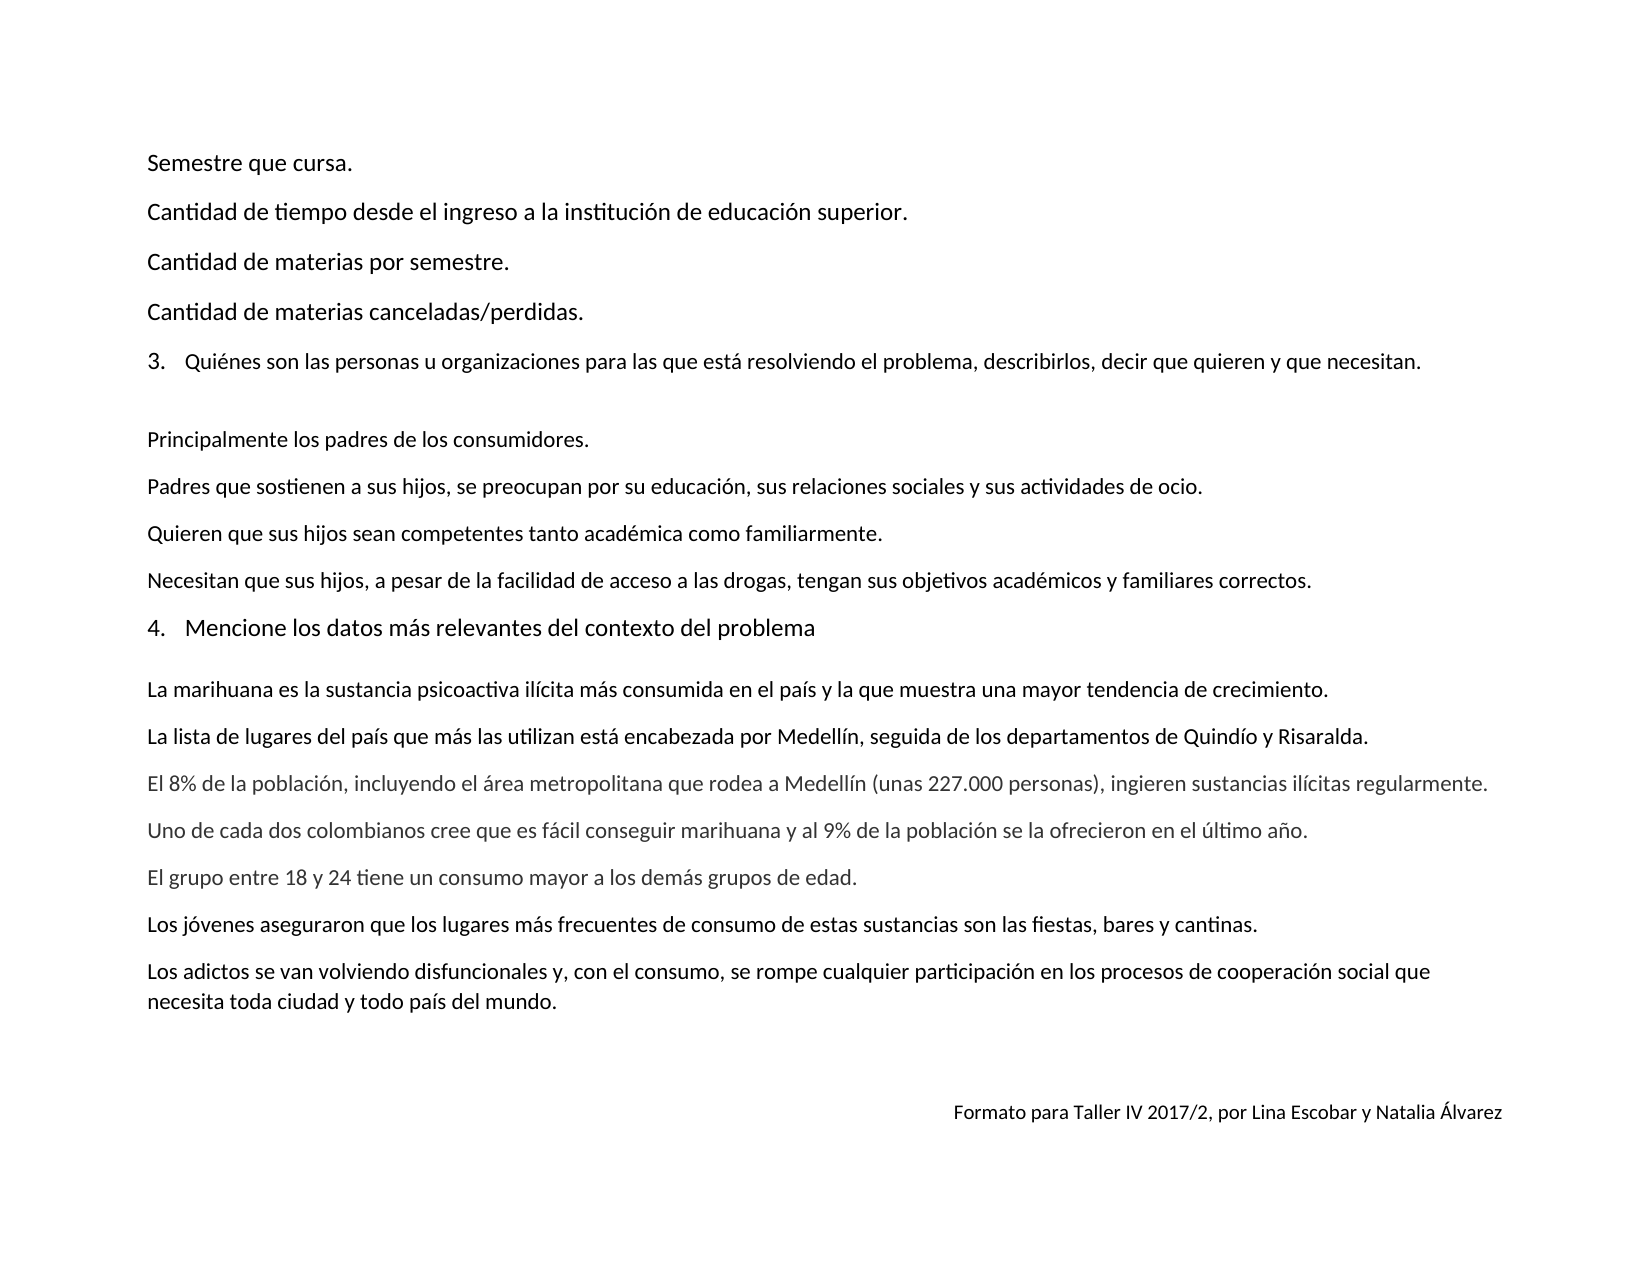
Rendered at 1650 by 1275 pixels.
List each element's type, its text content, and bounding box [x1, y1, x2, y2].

text El 8% de la población, incluyendo el área metropolitana que rodea a Medellín (unas 227.000 personas), ingieren sustancias ilícitas regularmente. [147, 769, 1503, 797]
text Necesitan que sus hijos, a pesar de la facilidad de acceso a las drogas, tengan sus objetivos académicos y familiares correctos. [147, 566, 1503, 594]
text Principalmente los padres de los consumidores. [147, 425, 1503, 453]
text La marihuana es la sustancia psicoactiva ilícita más consumida en el país y la que muestra una mayor tendencia de crecimiento. [147, 676, 1503, 703]
text Padres que sostienen a sus hijos, se preocupan por su educación, sus relaciones sociales y sus actividades de ocio. [147, 472, 1503, 500]
text Los jóvenes aseguraron que los lugares más frecuentes de consumo de estas sustancias son las fiestas, bares y cantinas. [147, 910, 1503, 938]
text Semestre que cursa. [147, 147, 1503, 177]
list Quiénes son las personas u organizaciones para las que está resolviendo el problema, describirlos, decir que quieren y que necesitan. [147, 345, 1503, 376]
text Uno de cada dos colombianos cree que es fácil conseguir marihuana y al 9% de la población se la ofrecieron en el último año. [147, 816, 1503, 844]
text La lista de lugares del país que más las utilizan está encabezada por Medellín, seguida de los departamentos de Quindío y Risaralda. [147, 722, 1503, 750]
text El grupo entre 18 y 24 tiene un consumo mayor a los demás grupos de edad. [147, 863, 1503, 891]
text Cantidad de materias por semestre. [147, 246, 1503, 277]
text Cantidad de tiempo desde el ingreso a la institución de educación superior. [147, 197, 1503, 227]
text Cantidad de materias canceladas/perdidas. [147, 296, 1503, 326]
text Quieren que sus hijos sean competentes tanto académica como familiarmente. [147, 519, 1503, 547]
text Los adictos se van volviendo disfuncionales y, con el consumo, se rompe cualquier participación en los procesos de cooperación social que necesita toda ciudad y todo país del mundo. [147, 957, 1503, 1015]
list Mencione los datos más relevantes del contexto del problema [147, 613, 1503, 673]
